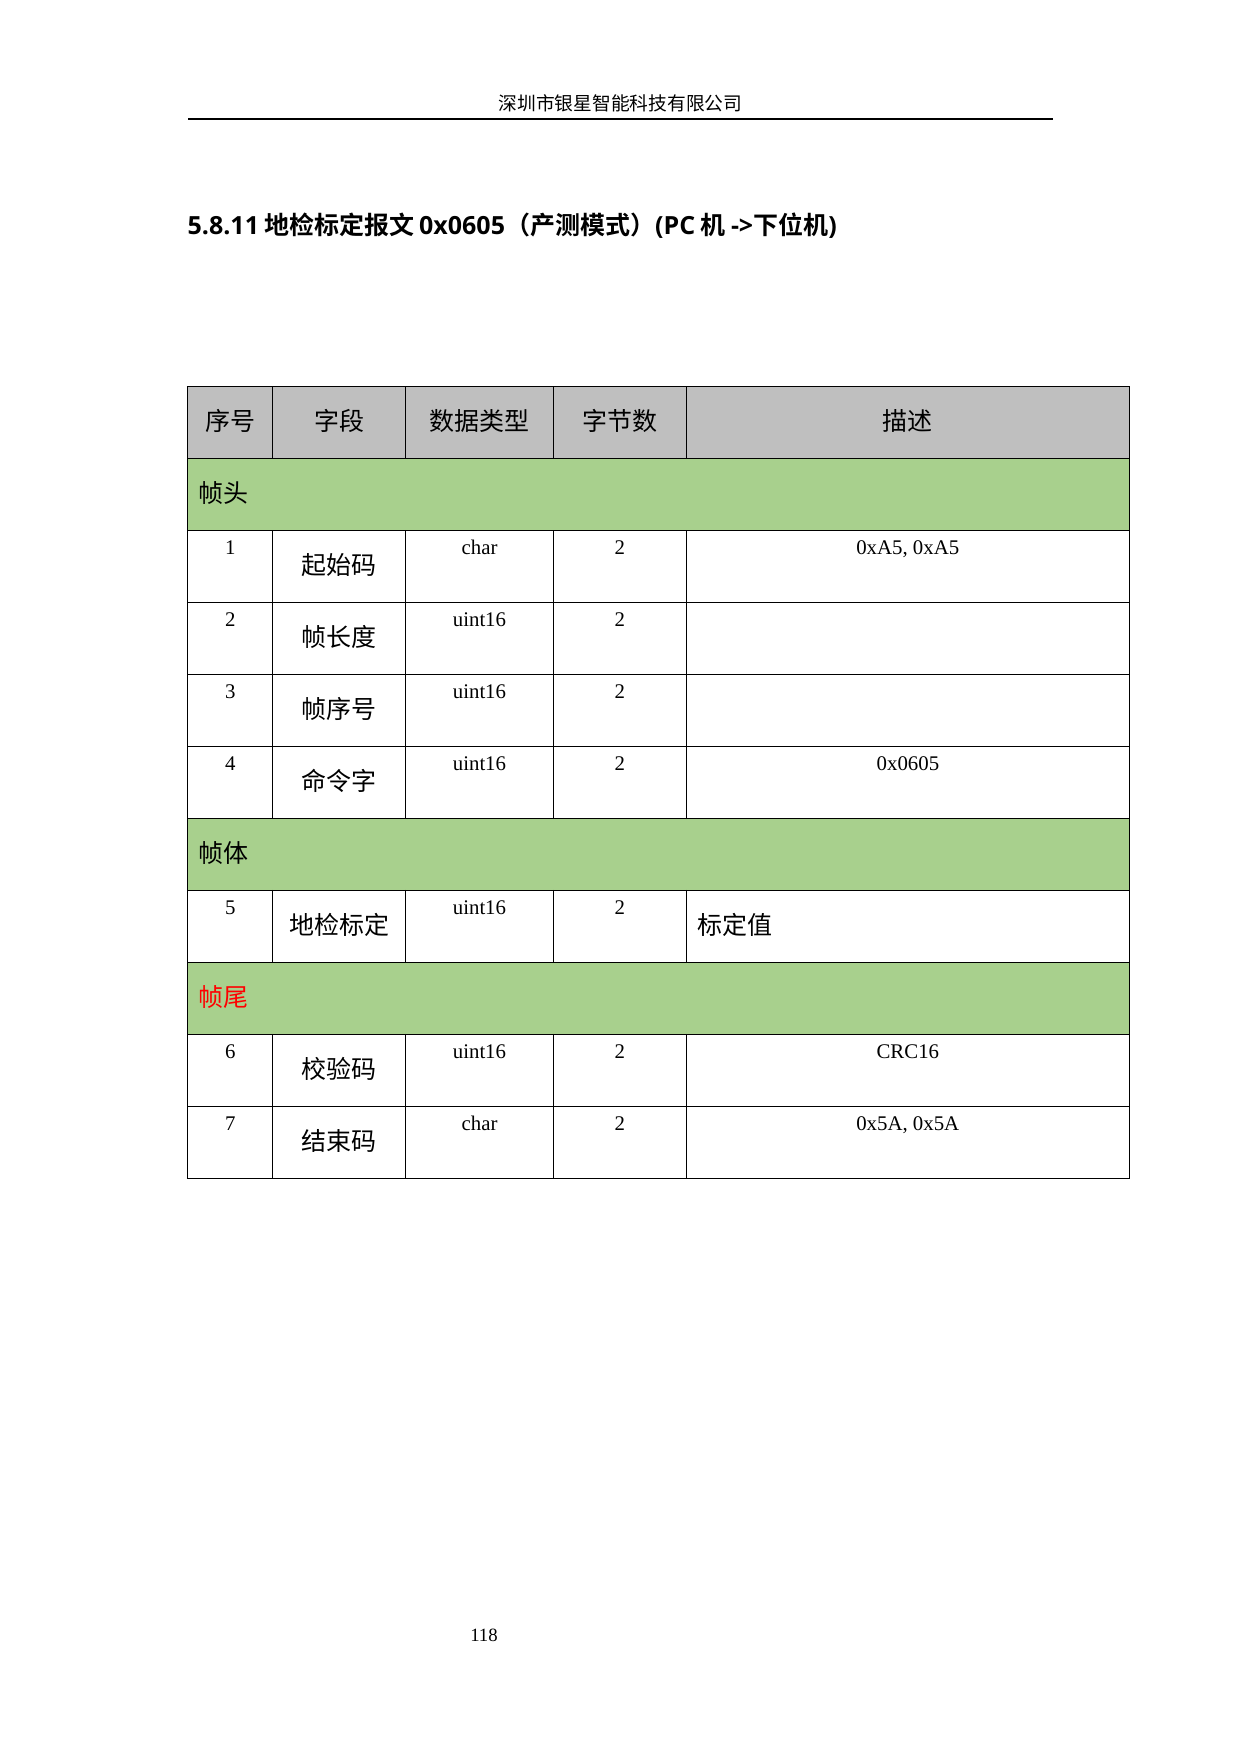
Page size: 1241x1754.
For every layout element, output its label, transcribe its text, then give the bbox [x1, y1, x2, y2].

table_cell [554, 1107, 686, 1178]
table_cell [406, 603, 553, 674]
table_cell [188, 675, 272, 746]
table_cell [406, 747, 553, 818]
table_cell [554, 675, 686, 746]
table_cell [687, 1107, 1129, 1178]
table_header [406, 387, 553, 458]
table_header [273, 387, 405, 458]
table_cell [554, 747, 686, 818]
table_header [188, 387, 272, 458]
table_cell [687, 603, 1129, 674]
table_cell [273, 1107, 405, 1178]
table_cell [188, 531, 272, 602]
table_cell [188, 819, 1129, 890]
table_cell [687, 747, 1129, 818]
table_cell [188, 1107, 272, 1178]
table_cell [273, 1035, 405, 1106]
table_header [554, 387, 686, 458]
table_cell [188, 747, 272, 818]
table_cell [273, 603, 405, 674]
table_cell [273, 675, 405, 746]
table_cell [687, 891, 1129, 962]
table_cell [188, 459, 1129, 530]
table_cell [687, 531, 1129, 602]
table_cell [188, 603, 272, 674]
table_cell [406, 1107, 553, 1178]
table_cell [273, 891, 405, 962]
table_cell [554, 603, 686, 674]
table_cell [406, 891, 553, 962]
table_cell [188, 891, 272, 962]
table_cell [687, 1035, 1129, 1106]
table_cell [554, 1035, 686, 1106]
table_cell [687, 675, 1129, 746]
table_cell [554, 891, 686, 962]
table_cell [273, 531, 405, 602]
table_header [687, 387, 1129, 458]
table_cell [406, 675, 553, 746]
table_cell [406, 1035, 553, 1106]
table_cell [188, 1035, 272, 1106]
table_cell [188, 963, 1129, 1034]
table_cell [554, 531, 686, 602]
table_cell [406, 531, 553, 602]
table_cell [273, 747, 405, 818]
subtitle 5.8.11地检标定报文0x0605（产测模式）(PC机 ->下位机) [187, 191, 1053, 256]
